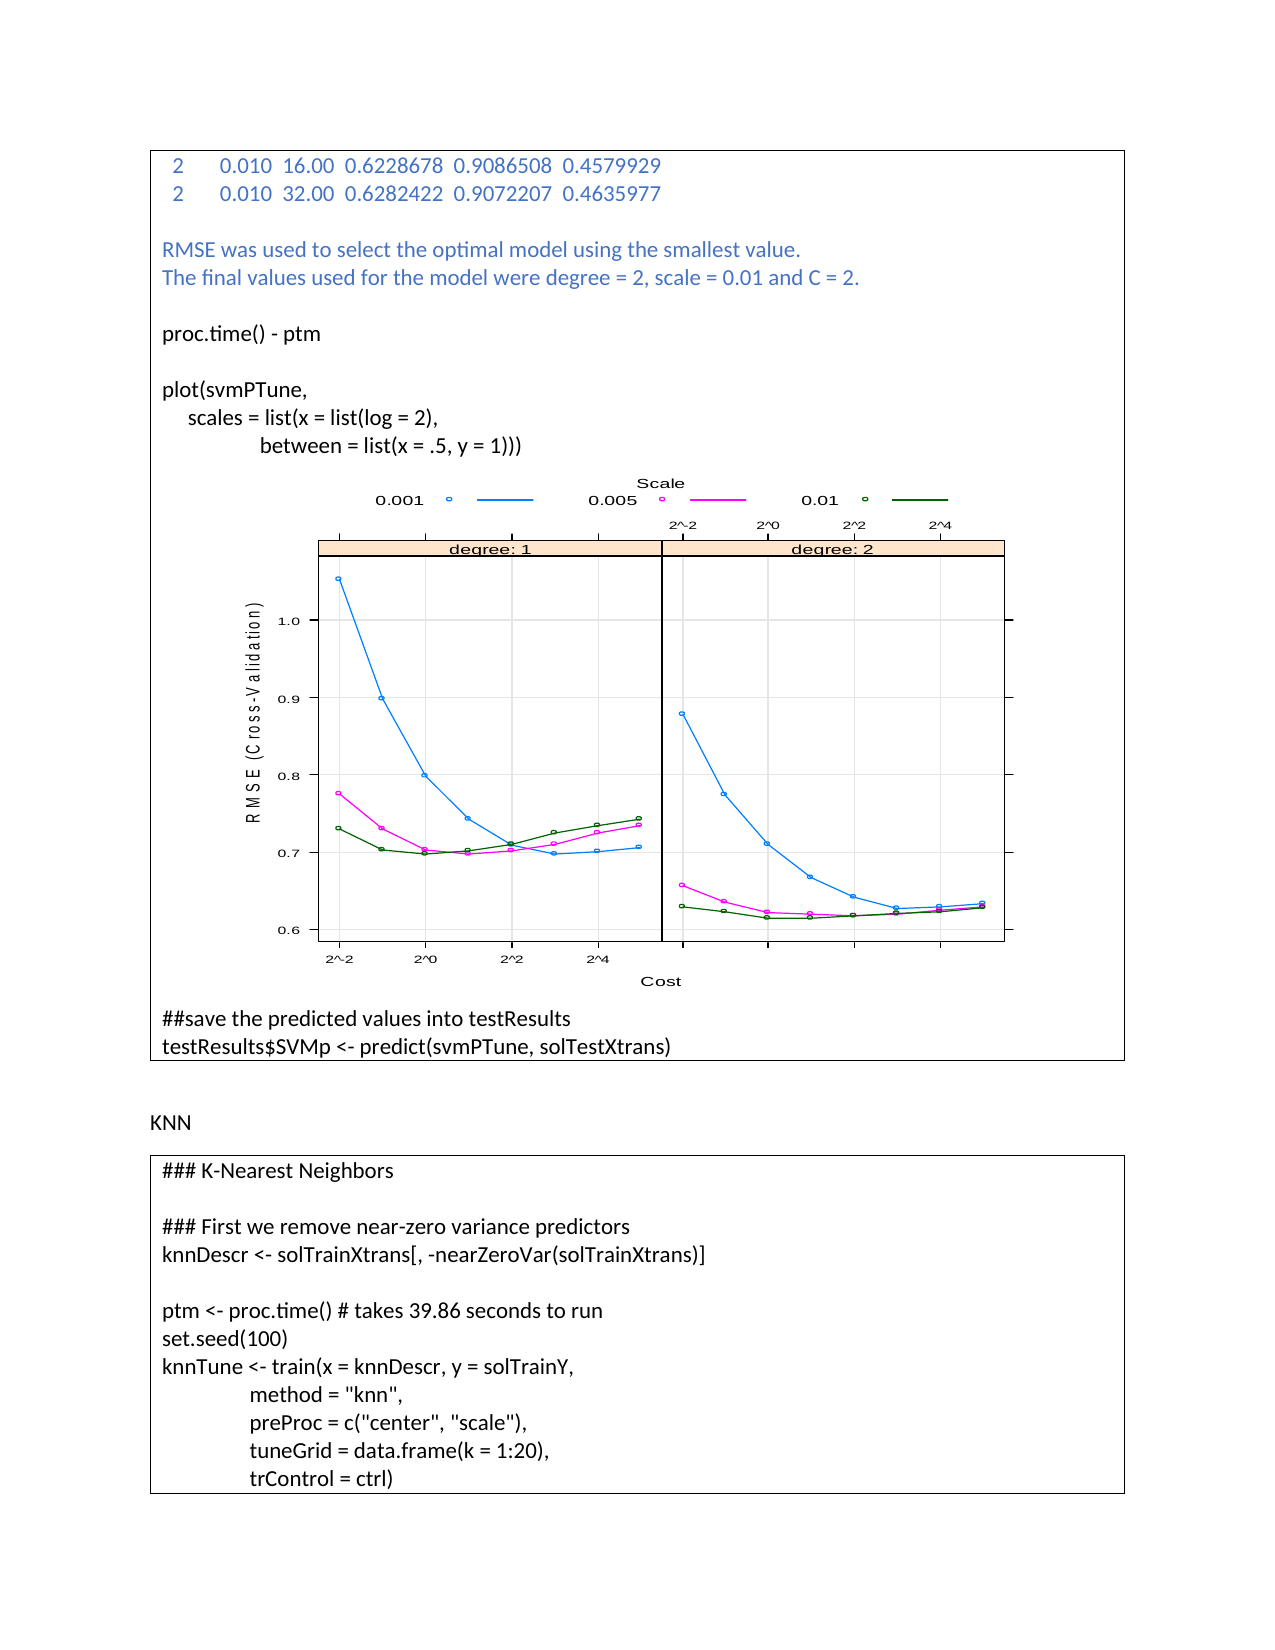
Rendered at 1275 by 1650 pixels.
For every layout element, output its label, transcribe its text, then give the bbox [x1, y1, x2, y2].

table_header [151, 1156, 1124, 1492]
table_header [151, 151, 1124, 1060]
text KNN [150, 1108, 1125, 1136]
